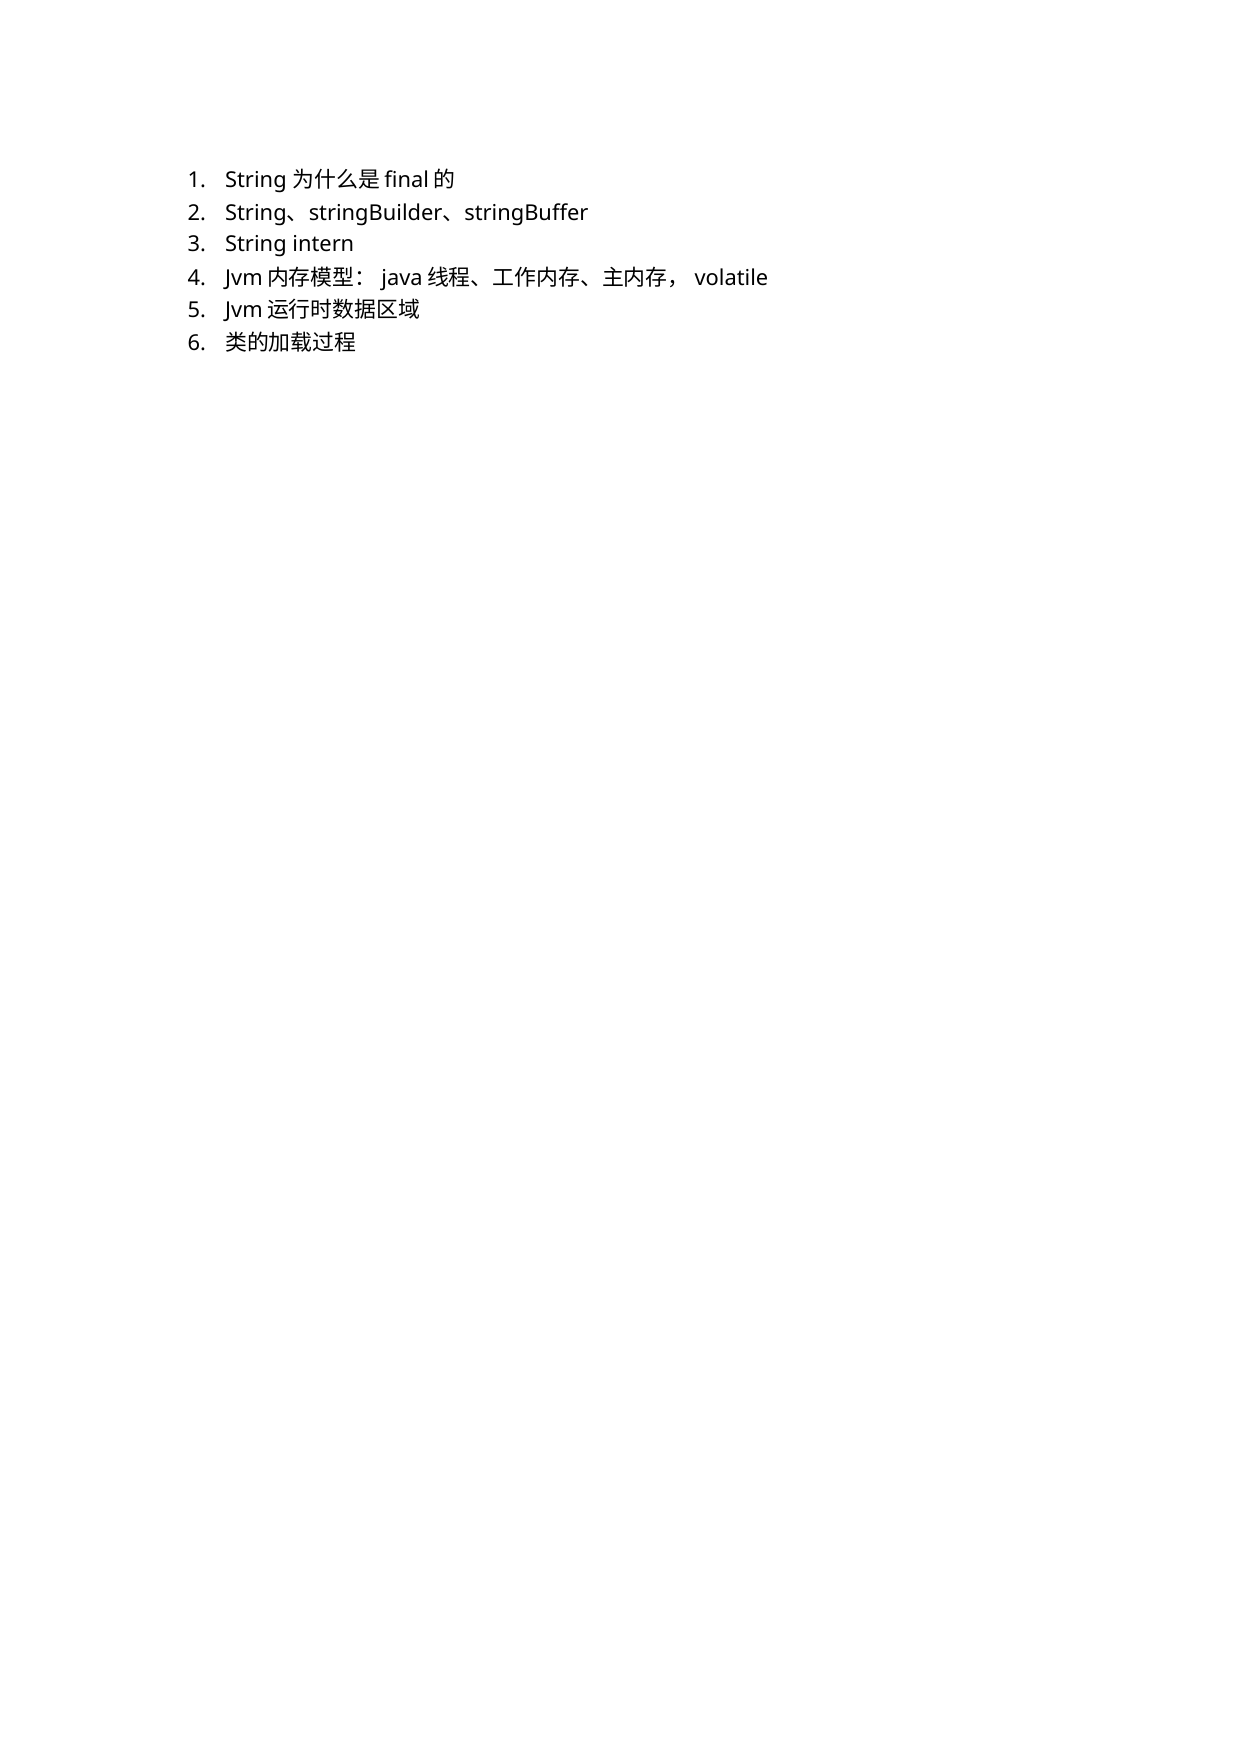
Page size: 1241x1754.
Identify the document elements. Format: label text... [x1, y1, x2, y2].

list String intern [187, 227, 1053, 259]
list String、stringBuilder、stringBuffer [187, 194, 1053, 227]
list 类的加载过程 [187, 324, 1053, 357]
list String 为什么是final的 [187, 162, 1053, 194]
list Jvm内存模型： java线程、工作内存、主内存， volatile [187, 259, 1053, 292]
list Jvm运行时数据区域 [187, 292, 1053, 324]
